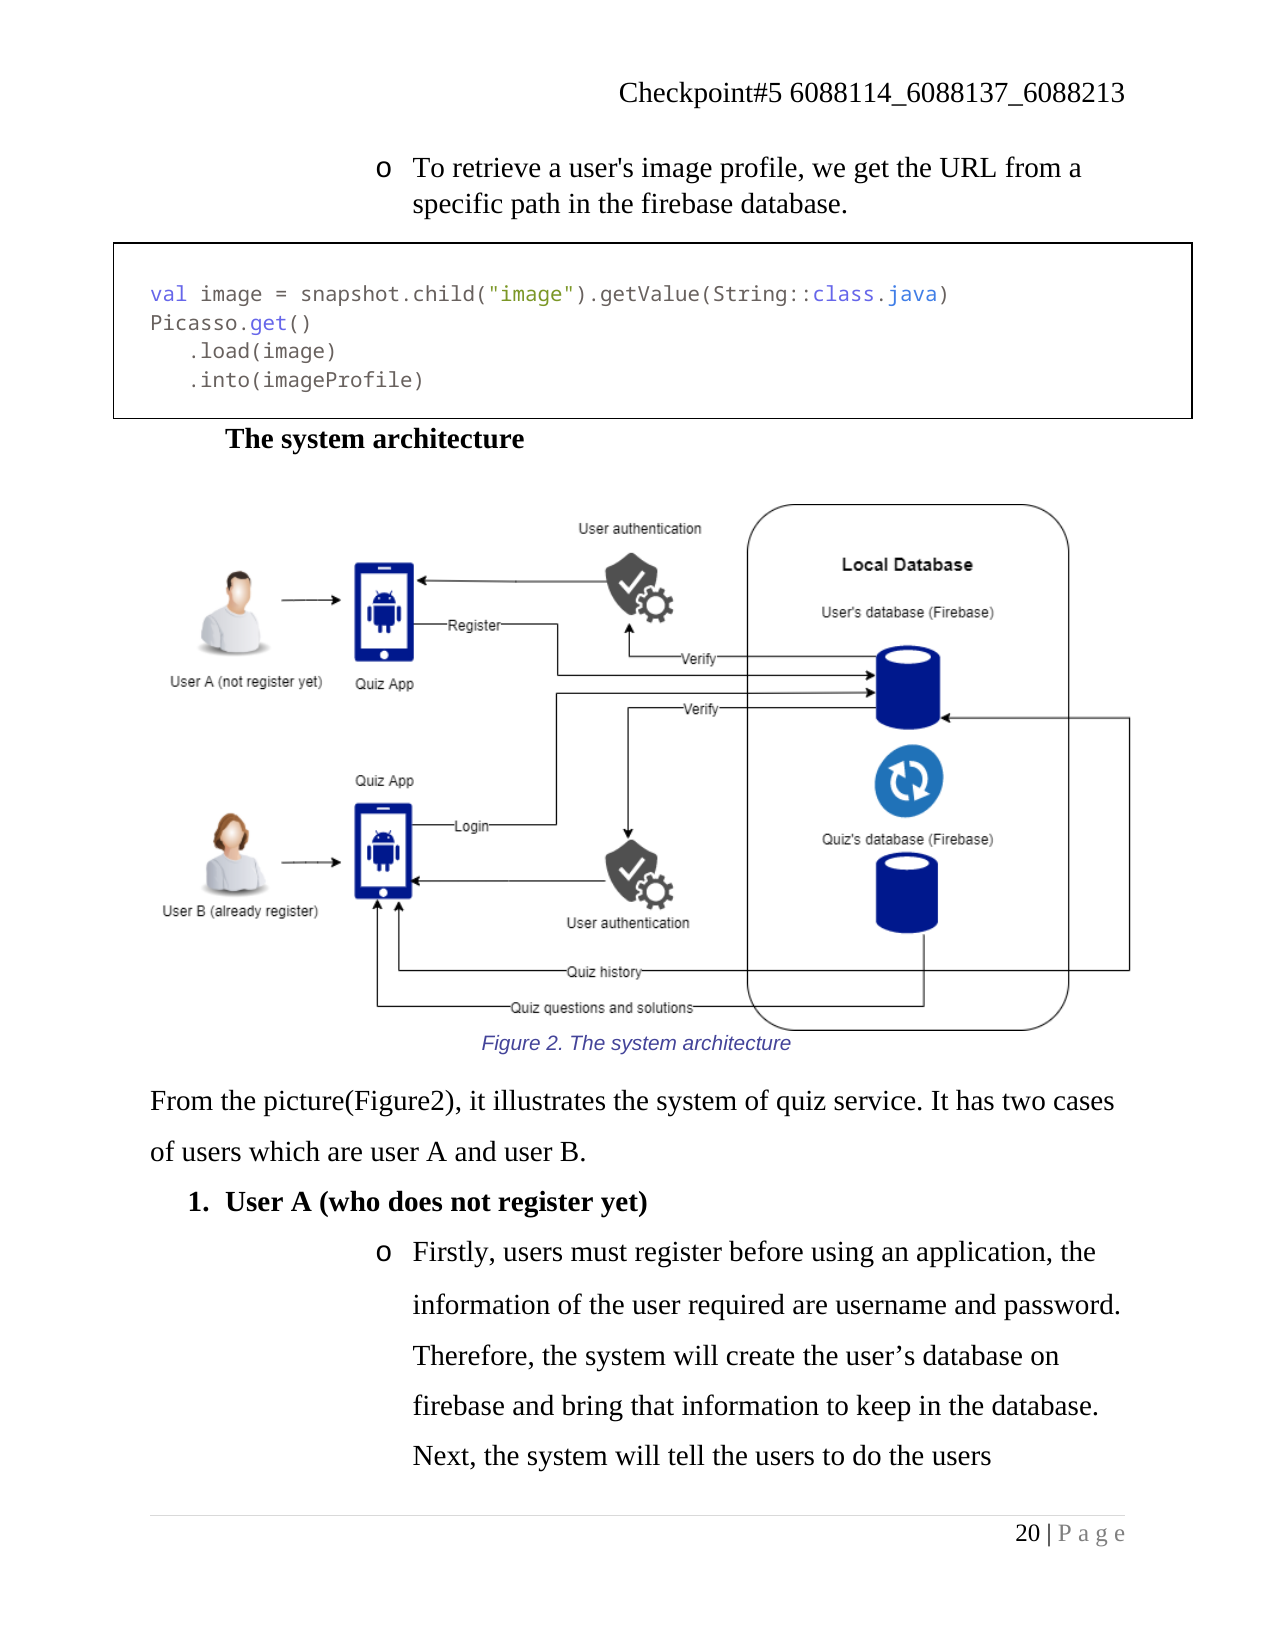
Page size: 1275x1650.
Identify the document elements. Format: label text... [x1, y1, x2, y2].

text From the picture(Figure2), it illustrates the system of quiz service. It has two cases of users which are user A and user B. [150, 1083, 1125, 1167]
text The system architecture [150, 421, 1125, 455]
list User A (who does not register yet) [187, 1184, 1125, 1218]
picture [150, 504, 1141, 1031]
list To retrieve a user's image profile, we get the URL from a specific path in the firebase database. [375, 150, 1125, 219]
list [375, 1234, 1125, 1472]
text Figure 2. The system architecture [150, 1031, 1125, 1055]
text val image = snapshot.child("image").getValue(String::class.java) Picasso.get() .load(image) .into(imageProfile) [150, 279, 1125, 393]
